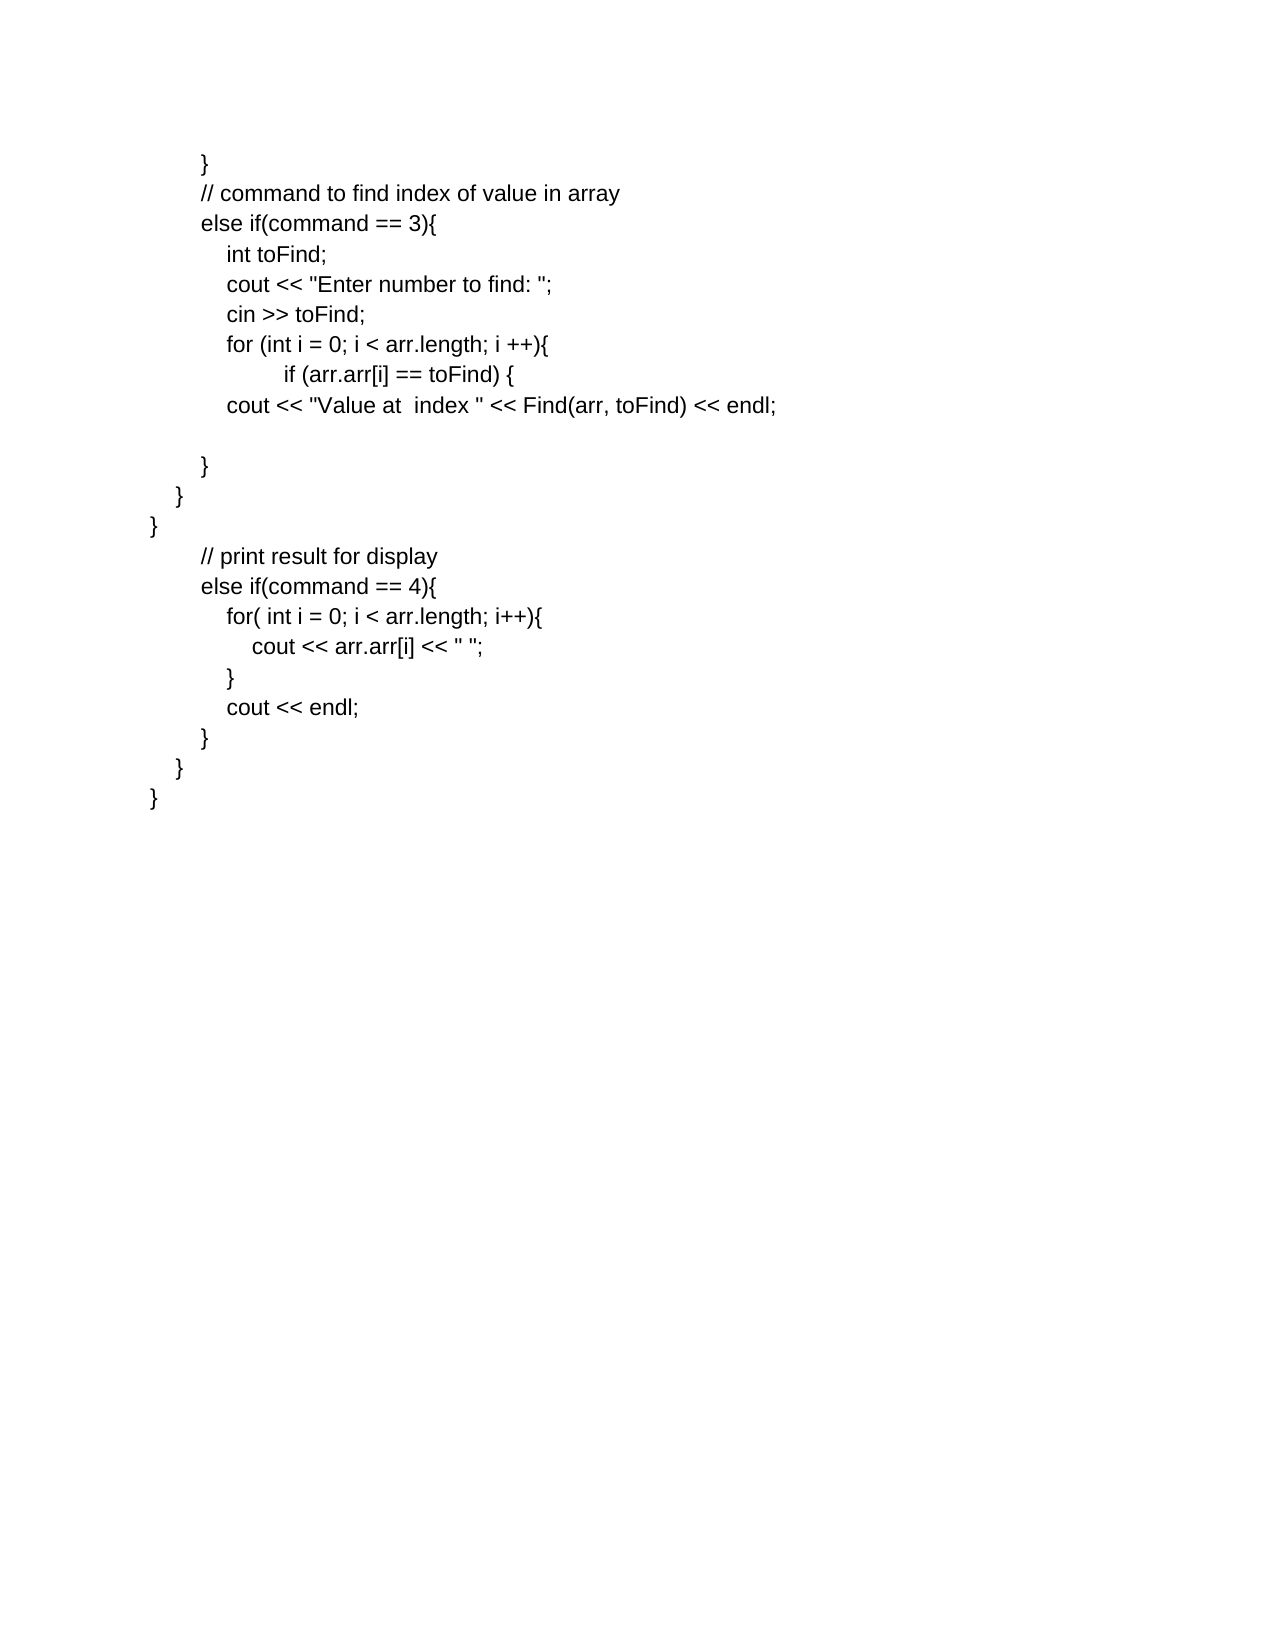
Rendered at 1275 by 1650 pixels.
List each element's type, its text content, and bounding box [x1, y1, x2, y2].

text // command to find index of value in array [150, 180, 1125, 207]
text cin >> toFind; [150, 301, 1125, 327]
text } [150, 512, 1125, 539]
text int toFind; [150, 241, 1125, 267]
text cout << "Value at index " << Find(arr, toFind) << endl; [150, 392, 1125, 418]
text cout << arr.arr[i] << " "; [150, 633, 1125, 660]
text } [150, 482, 1125, 509]
text } [150, 784, 1125, 811]
text else if(command == 3){ [150, 210, 1125, 237]
text if (arr.arr[i] == toFind) { [150, 361, 1125, 388]
text } [150, 724, 1125, 750]
text for (int i = 0; i < arr.length; i ++){ [150, 331, 1125, 358]
text } [150, 663, 1125, 690]
text } [150, 150, 1125, 176]
text cout << "Enter number to find: "; [150, 271, 1125, 297]
text else if(command == 4){ [150, 573, 1125, 599]
text } [150, 754, 1125, 781]
text // print result for display [150, 543, 1125, 569]
text } [150, 452, 1125, 478]
text for( int i = 0; i < arr.length; i++){ [150, 603, 1125, 629]
text cout << endl; [150, 694, 1125, 720]
